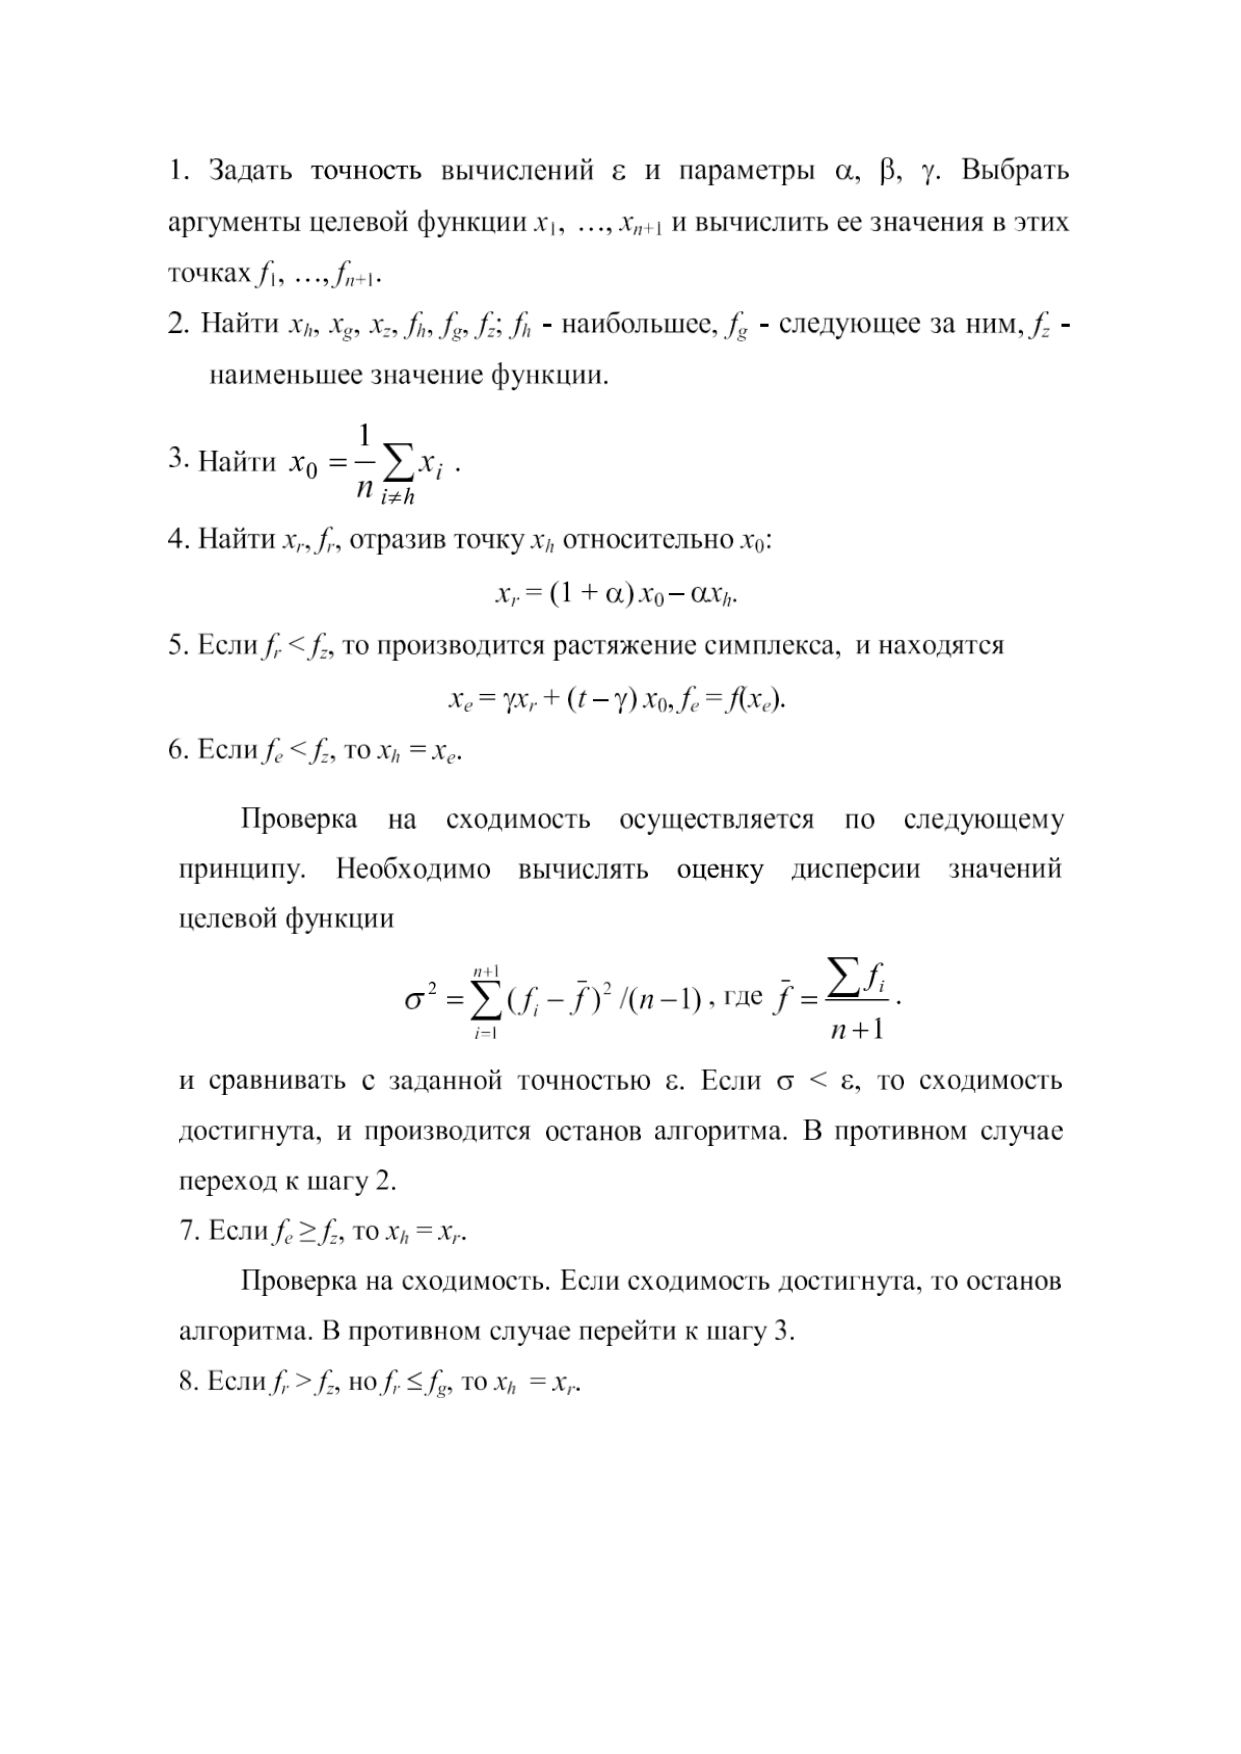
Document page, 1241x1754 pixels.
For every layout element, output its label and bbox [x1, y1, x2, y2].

picture [173, 790, 1067, 1399]
picture [165, 150, 1075, 772]
